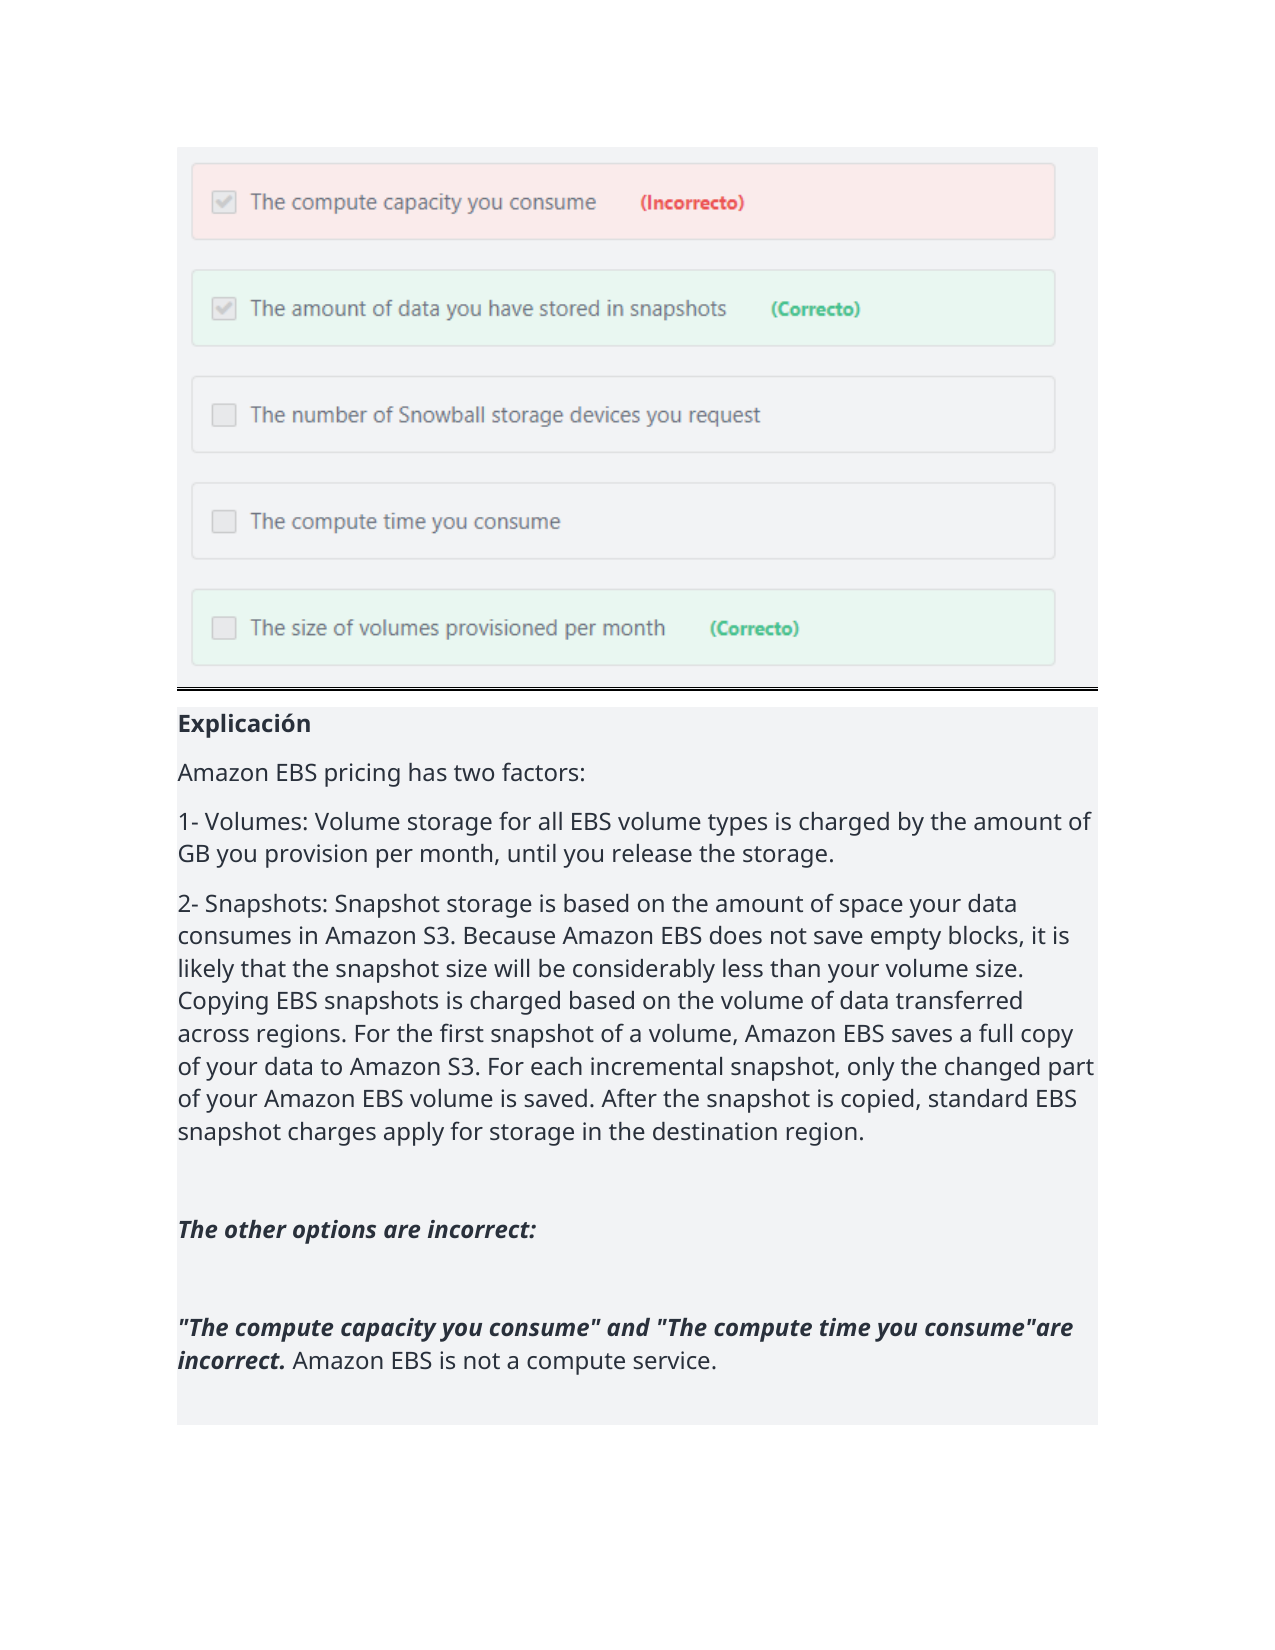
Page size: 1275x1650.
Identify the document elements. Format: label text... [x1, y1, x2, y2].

picture [177, 147, 1098, 687]
text Amazon EBS pricing has two factors: [177, 756, 1098, 788]
text 1- Volumes: Volume storage for all EBS volume types is charged by the amount of GB you provision per month, until you release the storage. [177, 805, 1098, 870]
text 2- Snapshots: Snapshot storage is based on the amount of space your data consumes in Amazon S3. Because Amazon EBS does not save empty blocks, it is likely that the snapshot size will be considerably less than your volume size. Copying EBS snapshots is charged based on the volume of data transferred across regions. For the first snapshot of a volume, Amazon EBS saves a full copy of your data to Amazon S3. For each incremental snapshot, only the changed part of your Amazon EBS volume is saved. After the snapshot is copied, standard EBS snapshot charges apply for storage in the destination region. [177, 886, 1098, 1147]
text "The compute capacity you consume" and "The compute time you consume"are incorrect. Amazon EBS is not a compute service. [177, 1311, 1098, 1376]
text The other options are incorrect: [177, 1213, 1098, 1245]
text Explicación [177, 707, 1098, 739]
